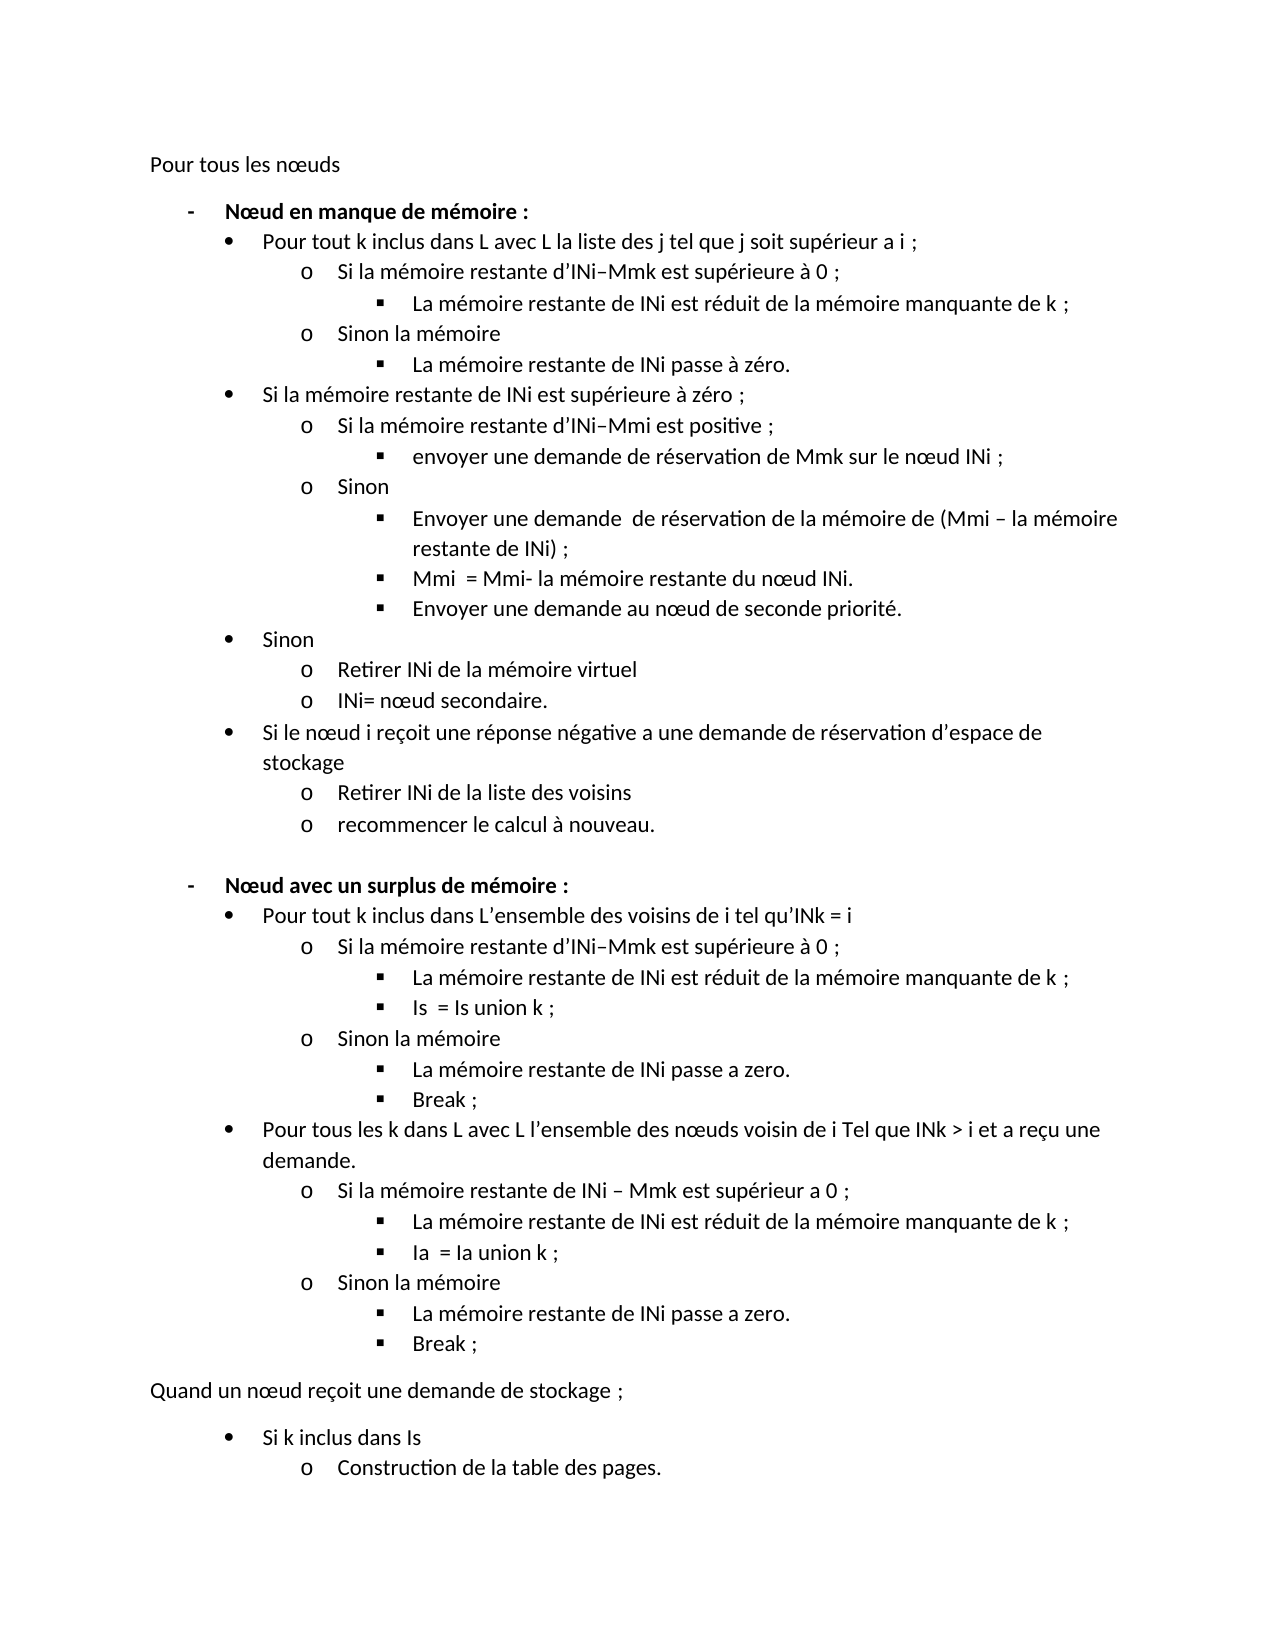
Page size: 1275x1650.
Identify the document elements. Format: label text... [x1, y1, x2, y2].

list Sinon la mémoire [300, 1268, 1125, 1297]
list Sinon [225, 625, 1125, 653]
list Mmi = Mmi- la mémoire restante du nœud INi. [375, 564, 1125, 592]
list Nœud en manque de mémoire : [187, 197, 1125, 225]
list Si k inclus dans Is [225, 1423, 1125, 1451]
list La mémoire restante de INi passe a zero. [375, 1055, 1125, 1083]
list Si le nœud i reçoit une réponse négative a une demande de réservation d’espace de stockage [225, 718, 1125, 776]
list envoyer une demande de réservation de Mmk sur le nœud INi ; [375, 442, 1125, 470]
list La mémoire restante de INi est réduit de la mémoire manquante de k ; [375, 1207, 1125, 1236]
list Envoyer une demande au nœud de seconde priorité. [375, 594, 1125, 623]
list Nœud avec un surplus de mémoire : [187, 871, 1125, 899]
list recommencer le calcul à nouveau. [300, 810, 1125, 839]
list Break ; [375, 1085, 1125, 1113]
list Pour tous les k dans L avec L l’ensemble des nœuds voisin de i Tel que INk > i et a reçu une demande. [225, 1116, 1125, 1174]
list Retirer INi de la liste des voisins [300, 778, 1125, 807]
list Si la mémoire restante d’INi–Mmk est supérieure à 0 ; [300, 932, 1125, 961]
list Sinon [300, 472, 1125, 502]
text Pour tous les nœuds [150, 150, 1125, 178]
list Si la mémoire restante d’INi–Mmk est supérieure à 0 ; [300, 257, 1125, 286]
list Si la mémoire restante d’INi–Mmi est positive ; [300, 411, 1125, 440]
list La mémoire restante de INi passe a zero. [375, 1299, 1125, 1327]
list Sinon la mémoire [300, 1024, 1125, 1053]
list Retirer INi de la mémoire virtuel [300, 655, 1125, 684]
list Break ; [375, 1329, 1125, 1358]
text Quand un nœud reçoit une demande de stockage ; [150, 1376, 1125, 1404]
list Ia = Ia union k ; [375, 1238, 1125, 1266]
list INi= nœud secondaire. [300, 686, 1125, 716]
list Pour tout k inclus dans L’ensemble des voisins de i tel qu’INk = i [225, 902, 1125, 930]
list La mémoire restante de INi est réduit de la mémoire manquante de k ; [375, 289, 1125, 317]
list Envoyer une demande de réservation de la mémoire de (Mmi – la mémoire restante de INi) ; [375, 504, 1125, 562]
list La mémoire restante de INi est réduit de la mémoire manquante de k ; [375, 963, 1125, 991]
list Construction de la table des pages. [300, 1453, 1125, 1483]
list Sinon la mémoire [300, 319, 1125, 348]
list La mémoire restante de INi passe à zéro. [375, 350, 1125, 378]
list Is = Is union k ; [375, 993, 1125, 1022]
list Si la mémoire restante de INi – Mmk est supérieur a 0 ; [300, 1176, 1125, 1205]
list Pour tout k inclus dans L avec L la liste des j tel que j soit supérieur a i ; [225, 227, 1125, 255]
list Si la mémoire restante de INi est supérieure à zéro ; [225, 381, 1125, 409]
